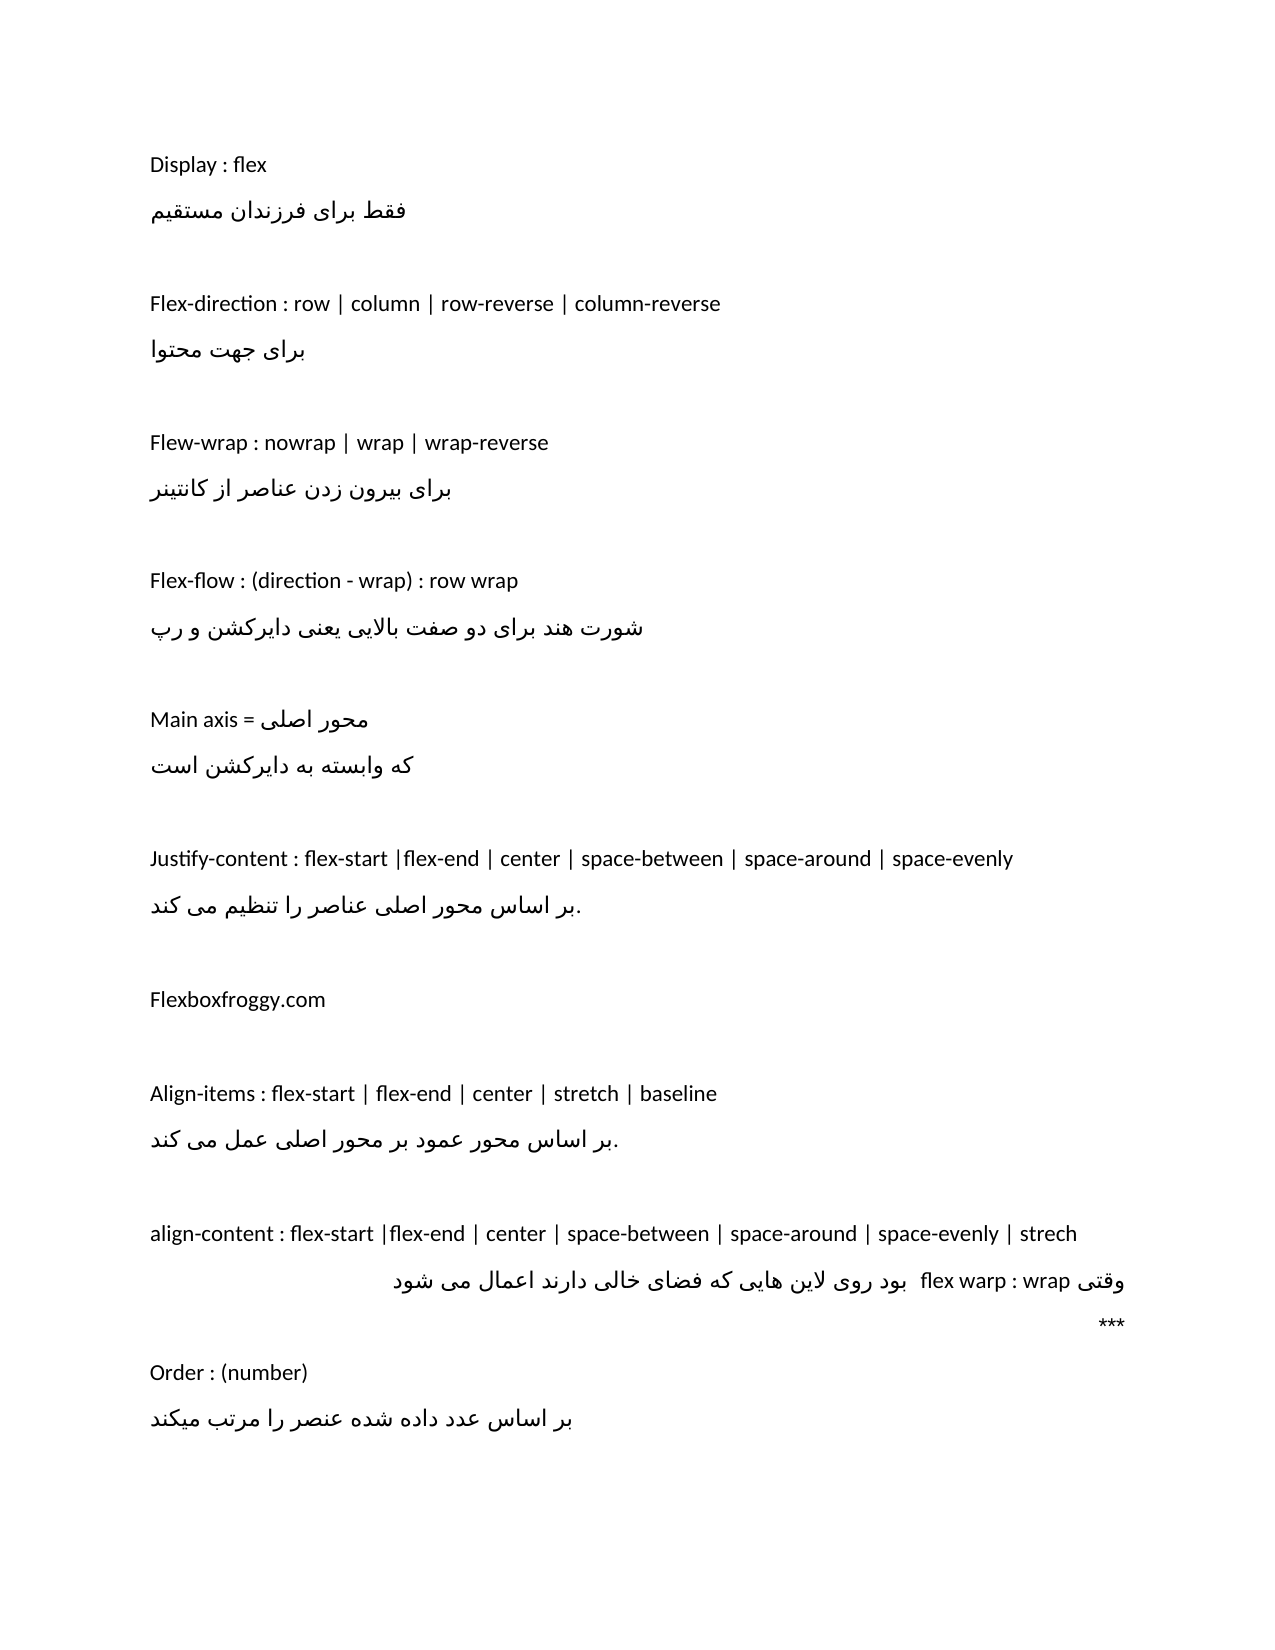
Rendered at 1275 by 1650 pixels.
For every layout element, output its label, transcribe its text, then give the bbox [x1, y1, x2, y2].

text Flew-wrap : nowrap | wrap | wrap-reverse [150, 428, 1125, 456]
text Order : (number) [150, 1358, 1125, 1386]
text *** [150, 1313, 1125, 1339]
text align-content : flex-start |flex-end | center | space-between | space-around | space-evenly | strech [150, 1219, 1125, 1247]
text بر اساس محور عمود بر محور اصلی عمل می کند. [150, 1126, 1125, 1153]
text بر اساس محور اصلی عناصر را تنظیم می کند. [150, 891, 1125, 919]
text Flex-direction : row | column | row-reverse | column-reverse [150, 289, 1125, 317]
text Main axis = محور اصلی [150, 705, 1125, 733]
text Flex-flow : (direction - wrap) : row wrap [150, 567, 1125, 594]
text Flexboxfroggy.com [150, 985, 1125, 1013]
text وقتی flex warp : wrap بود روی لاین هایی که فضای خالی دارند اعمال می شود [150, 1266, 1125, 1294]
text برای جهت محتوا [150, 336, 1125, 362]
text برای بیرون زدن عناصر از کانتینر [150, 474, 1125, 501]
text Justify-content : flex-start |flex-end | center | space-between | space-around | space-evenly [150, 844, 1125, 872]
text Align-items : flex-start | flex-end | center | stretch | baseline [150, 1079, 1125, 1107]
text بر اساس عدد داده شده عنصر را مرتب میکند [150, 1405, 1125, 1431]
text که وابسته به دایرکشن است [150, 752, 1125, 779]
text فقط برای فرزندان مستقیم [150, 197, 1125, 223]
text شورت هند برای دو صفت بالایی یعنی دایرکشن و رپ [150, 613, 1125, 640]
text Display : flex [150, 150, 1125, 178]
